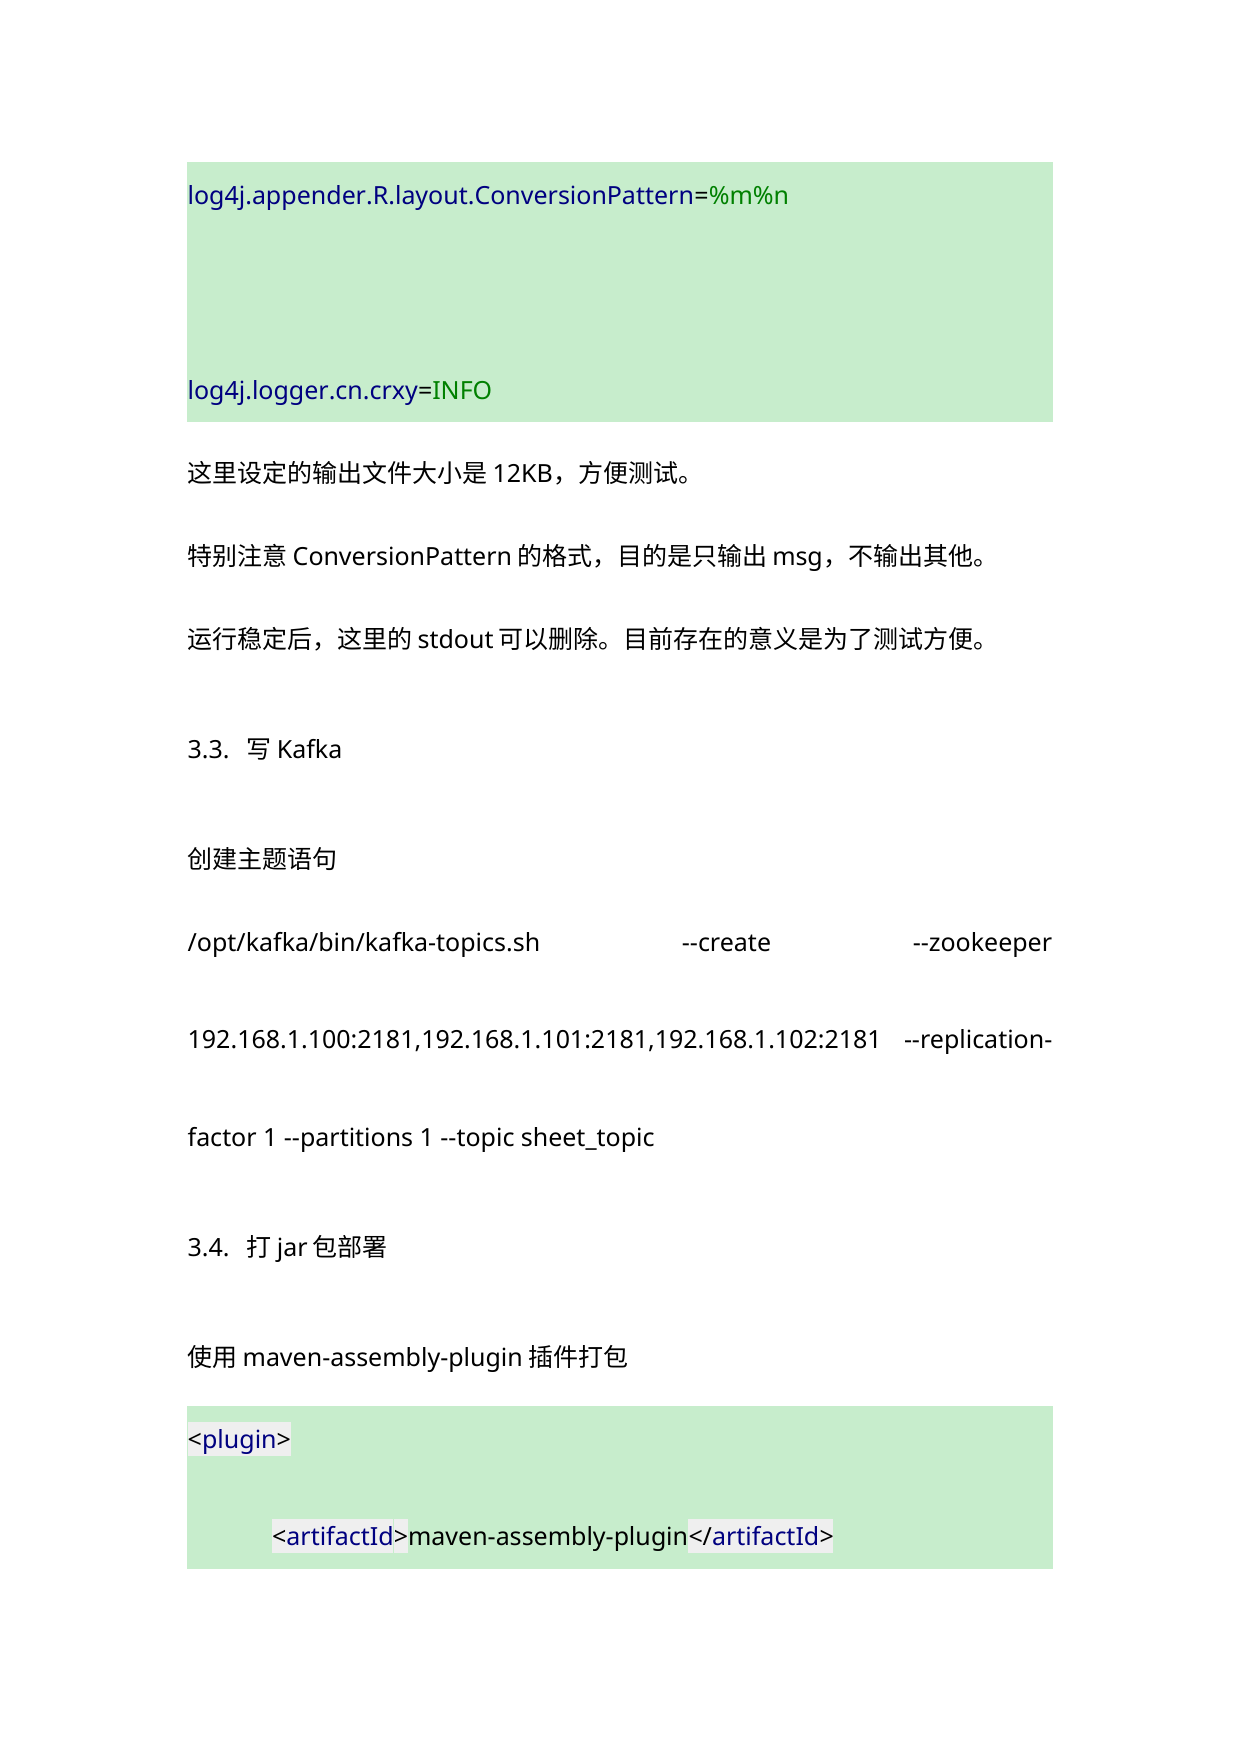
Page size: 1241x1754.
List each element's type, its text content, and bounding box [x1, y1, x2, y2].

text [187, 162, 1053, 422]
subtitle 写Kafka [187, 715, 1053, 780]
text /opt/kafka/bin/kafka-topics.sh --create --zookeeper 192.168.1.100:2181,192.168.1.101:2181,192.168.1.102:2181 --replication-factor 1 --partitions 1 --topic sheet_topic [187, 909, 1053, 1169]
text 特别注意ConversionPattern的格式，目的是只输出msg，不输出其他。 [187, 522, 1053, 587]
text 这里设定的输出文件大小是12KB，方便测试。 [187, 439, 1053, 504]
text 创建主题语句 [187, 826, 1053, 891]
text 使用maven-assembly-plugin插件打包 [187, 1323, 1053, 1388]
text 运行稳定后，这里的stdout可以删除。目前存在的意义是为了测试方便。 [187, 605, 1053, 670]
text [187, 1406, 1053, 1569]
subtitle 打jar包部署 [187, 1213, 1053, 1278]
